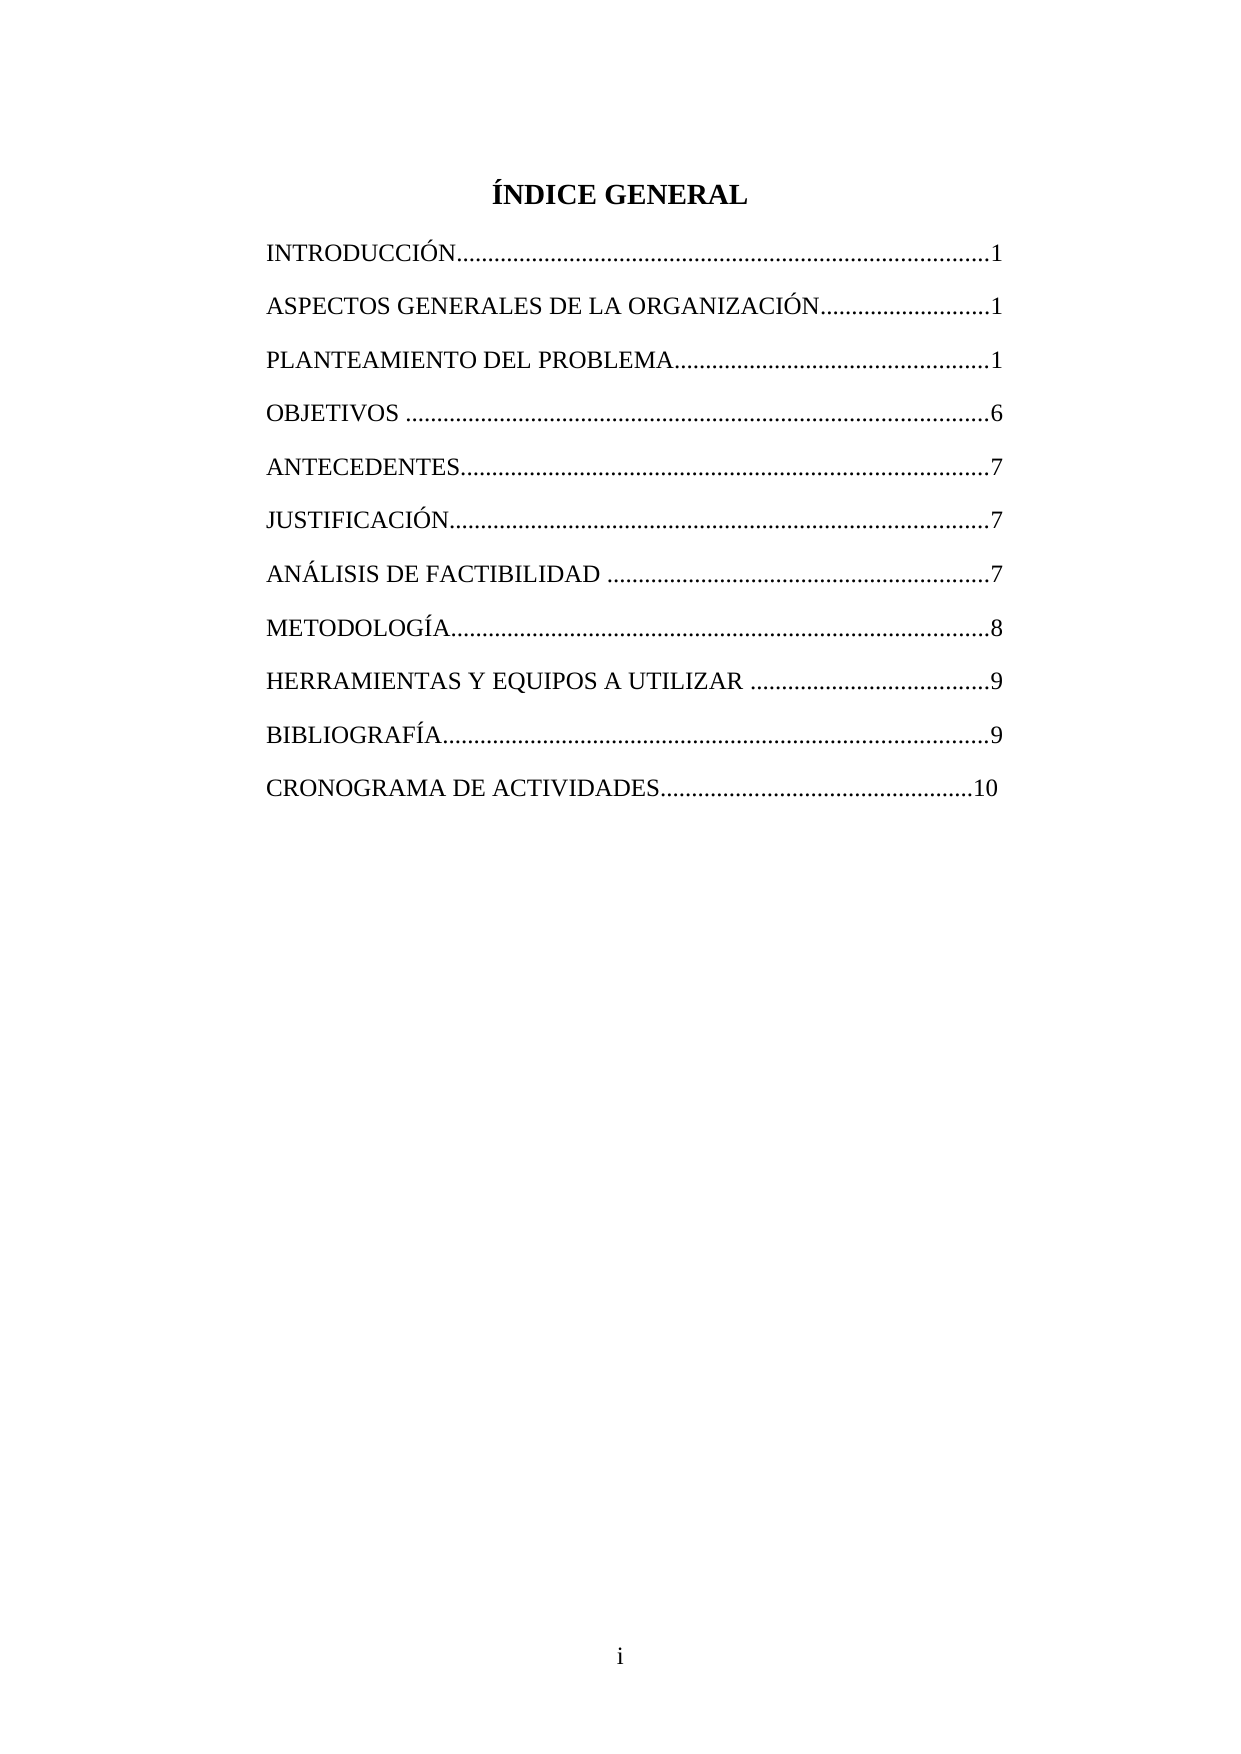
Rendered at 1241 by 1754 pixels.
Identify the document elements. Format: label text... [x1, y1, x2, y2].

text OBJETIVOS 6 [177, 398, 1063, 427]
text INTRODUCCIÓN 1 [266, 238, 1063, 267]
text BIBLIOGRAFÍA 9 [266, 720, 1063, 748]
text PLANTEAMIENTO DEL PROBLEMA 1 [177, 345, 1063, 374]
text JUSTIFICACIÓN 7 [177, 506, 1063, 534]
text ANTECEDENTES. 7 [177, 452, 1063, 481]
text ASPECTOS GENERALES DE LA ORGANIZACIÓN 1 [177, 291, 1063, 320]
text METODOLOGÍA 8 [266, 613, 1063, 641]
text ANÁLISIS DE FACTIBILIDAD 7 [177, 559, 1063, 588]
text HERRAMIENTAS Y EQUIPOS A UTILIZAR 9 [266, 666, 1063, 695]
text CRONOGRAMA DE ACTIVIDADES..................................................10 [266, 773, 1063, 802]
text ÍNDICE GENERAL [177, 177, 1063, 211]
